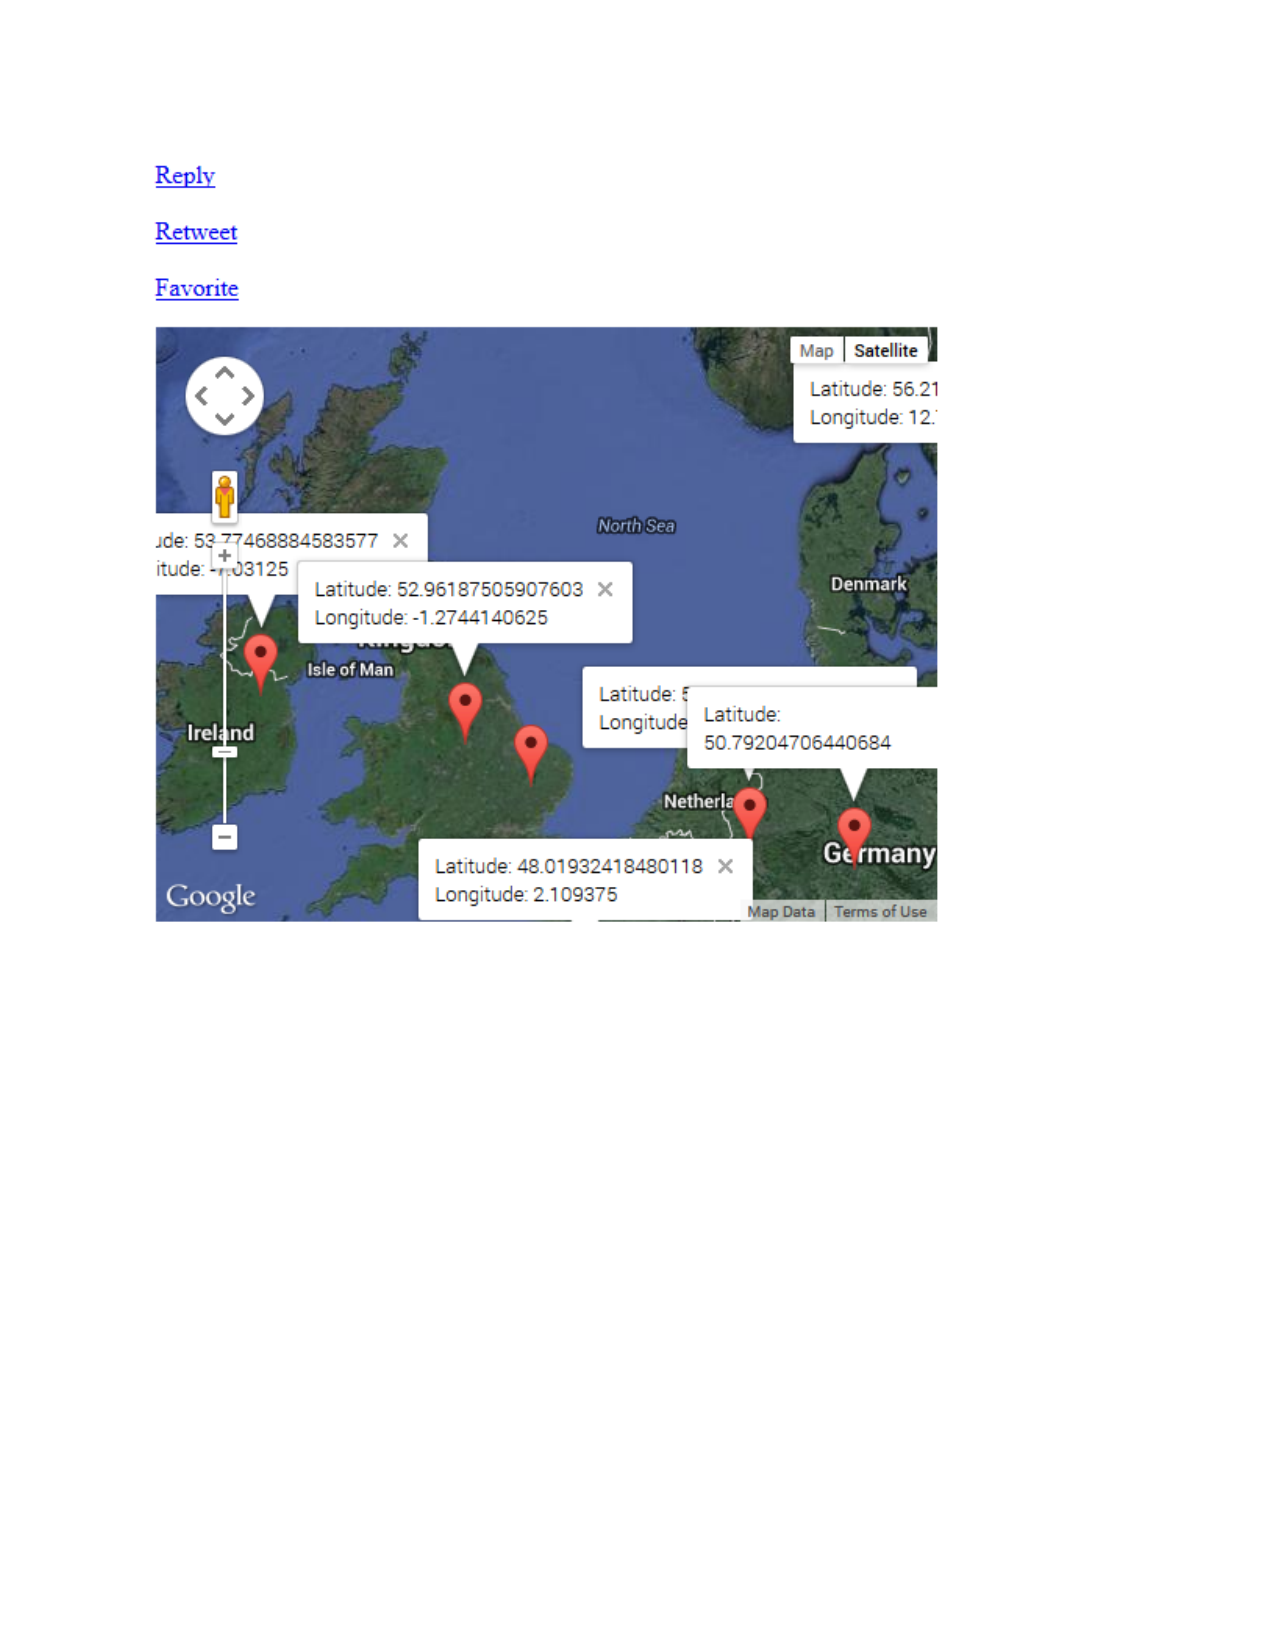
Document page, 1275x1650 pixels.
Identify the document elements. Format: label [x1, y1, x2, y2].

picture [150, 150, 961, 947]
